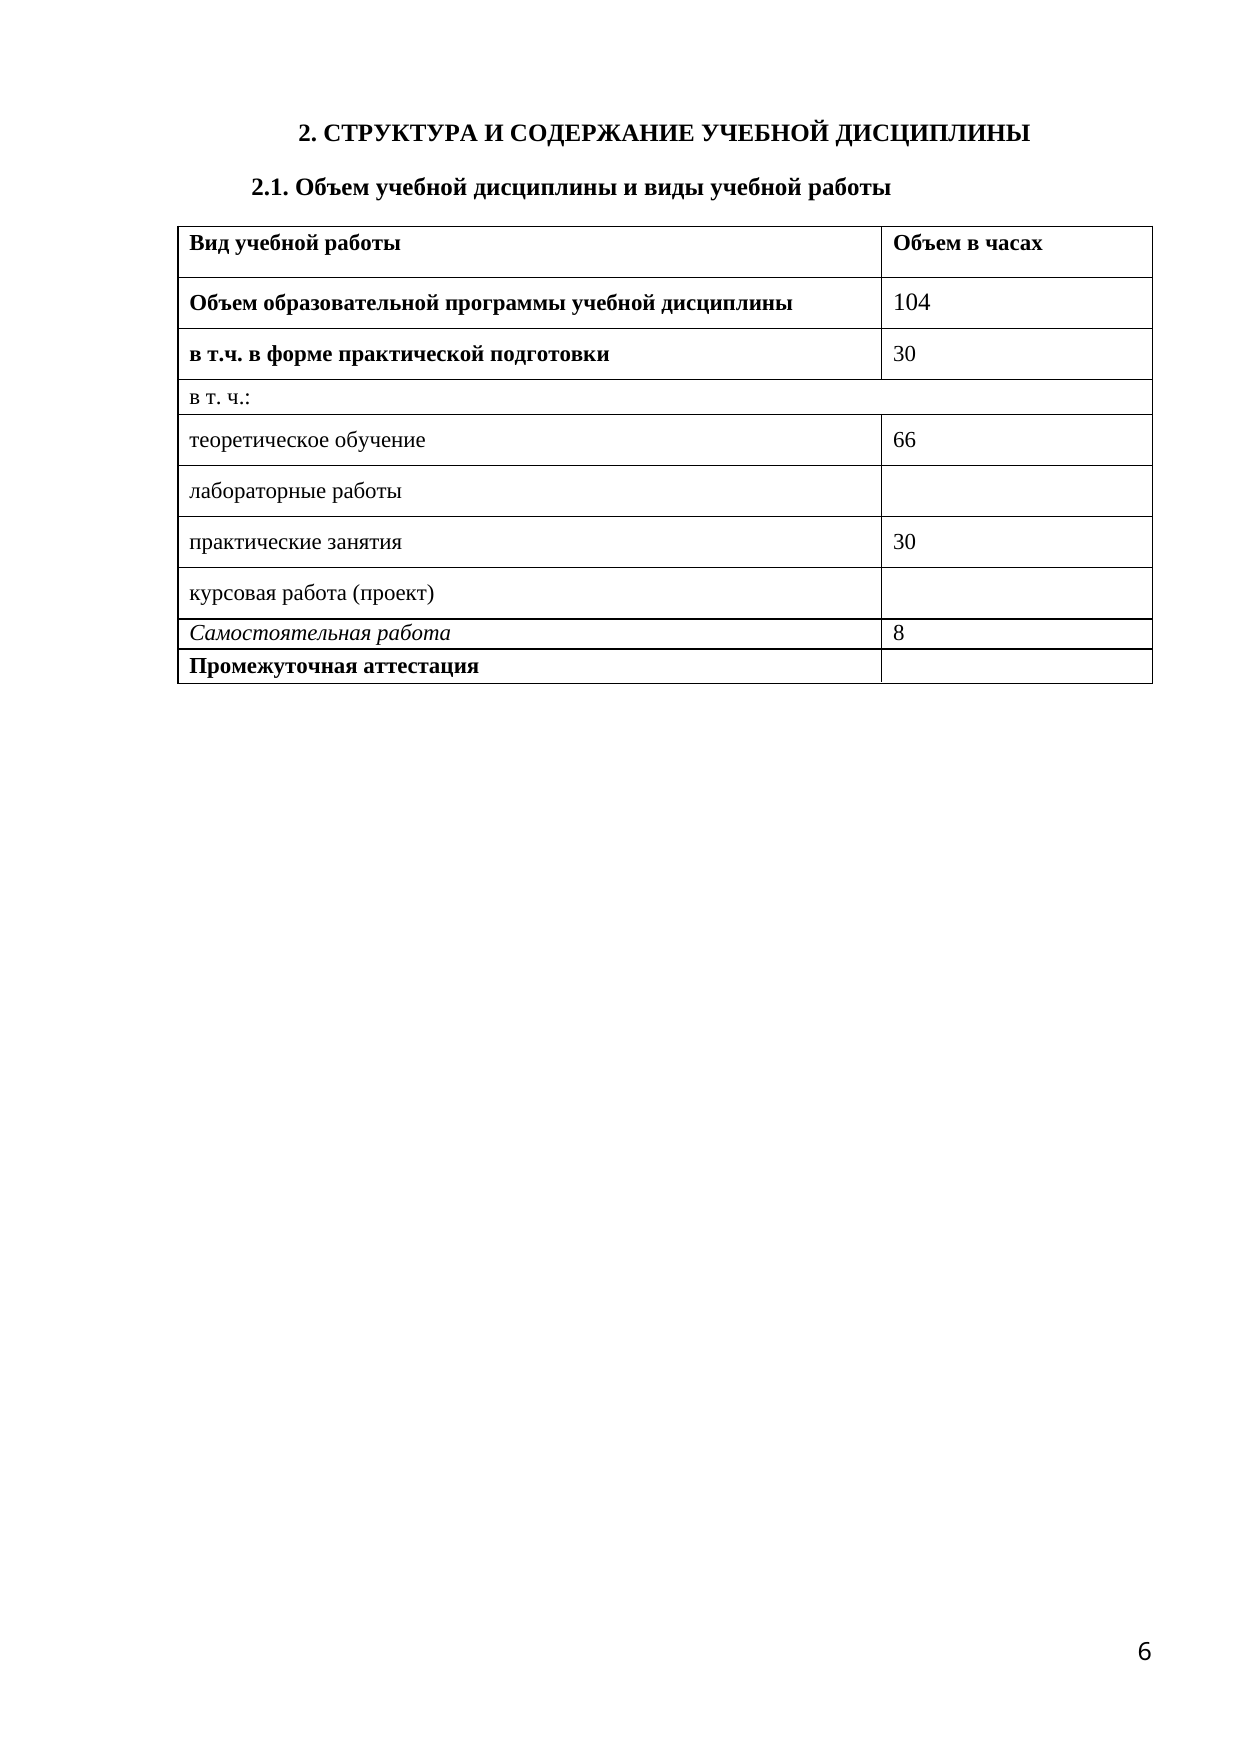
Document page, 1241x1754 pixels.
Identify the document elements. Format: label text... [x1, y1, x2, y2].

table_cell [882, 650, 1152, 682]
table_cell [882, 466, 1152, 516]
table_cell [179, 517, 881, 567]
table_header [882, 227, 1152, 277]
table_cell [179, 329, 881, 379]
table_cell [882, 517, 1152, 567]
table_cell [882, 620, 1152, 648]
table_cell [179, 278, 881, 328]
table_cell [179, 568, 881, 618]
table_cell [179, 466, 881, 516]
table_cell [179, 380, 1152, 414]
text 2. СТРУКТУРА И СОДЕРЖАНИЕ УЧЕБНОЙ ДИСЦИПЛИНЫ [177, 118, 1152, 147]
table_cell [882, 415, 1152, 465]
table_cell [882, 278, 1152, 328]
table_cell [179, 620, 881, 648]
text 2.1. Объем учебной дисциплины и виды учебной работы [177, 172, 1152, 201]
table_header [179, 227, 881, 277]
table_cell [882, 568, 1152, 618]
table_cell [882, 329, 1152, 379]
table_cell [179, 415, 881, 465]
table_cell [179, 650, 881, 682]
